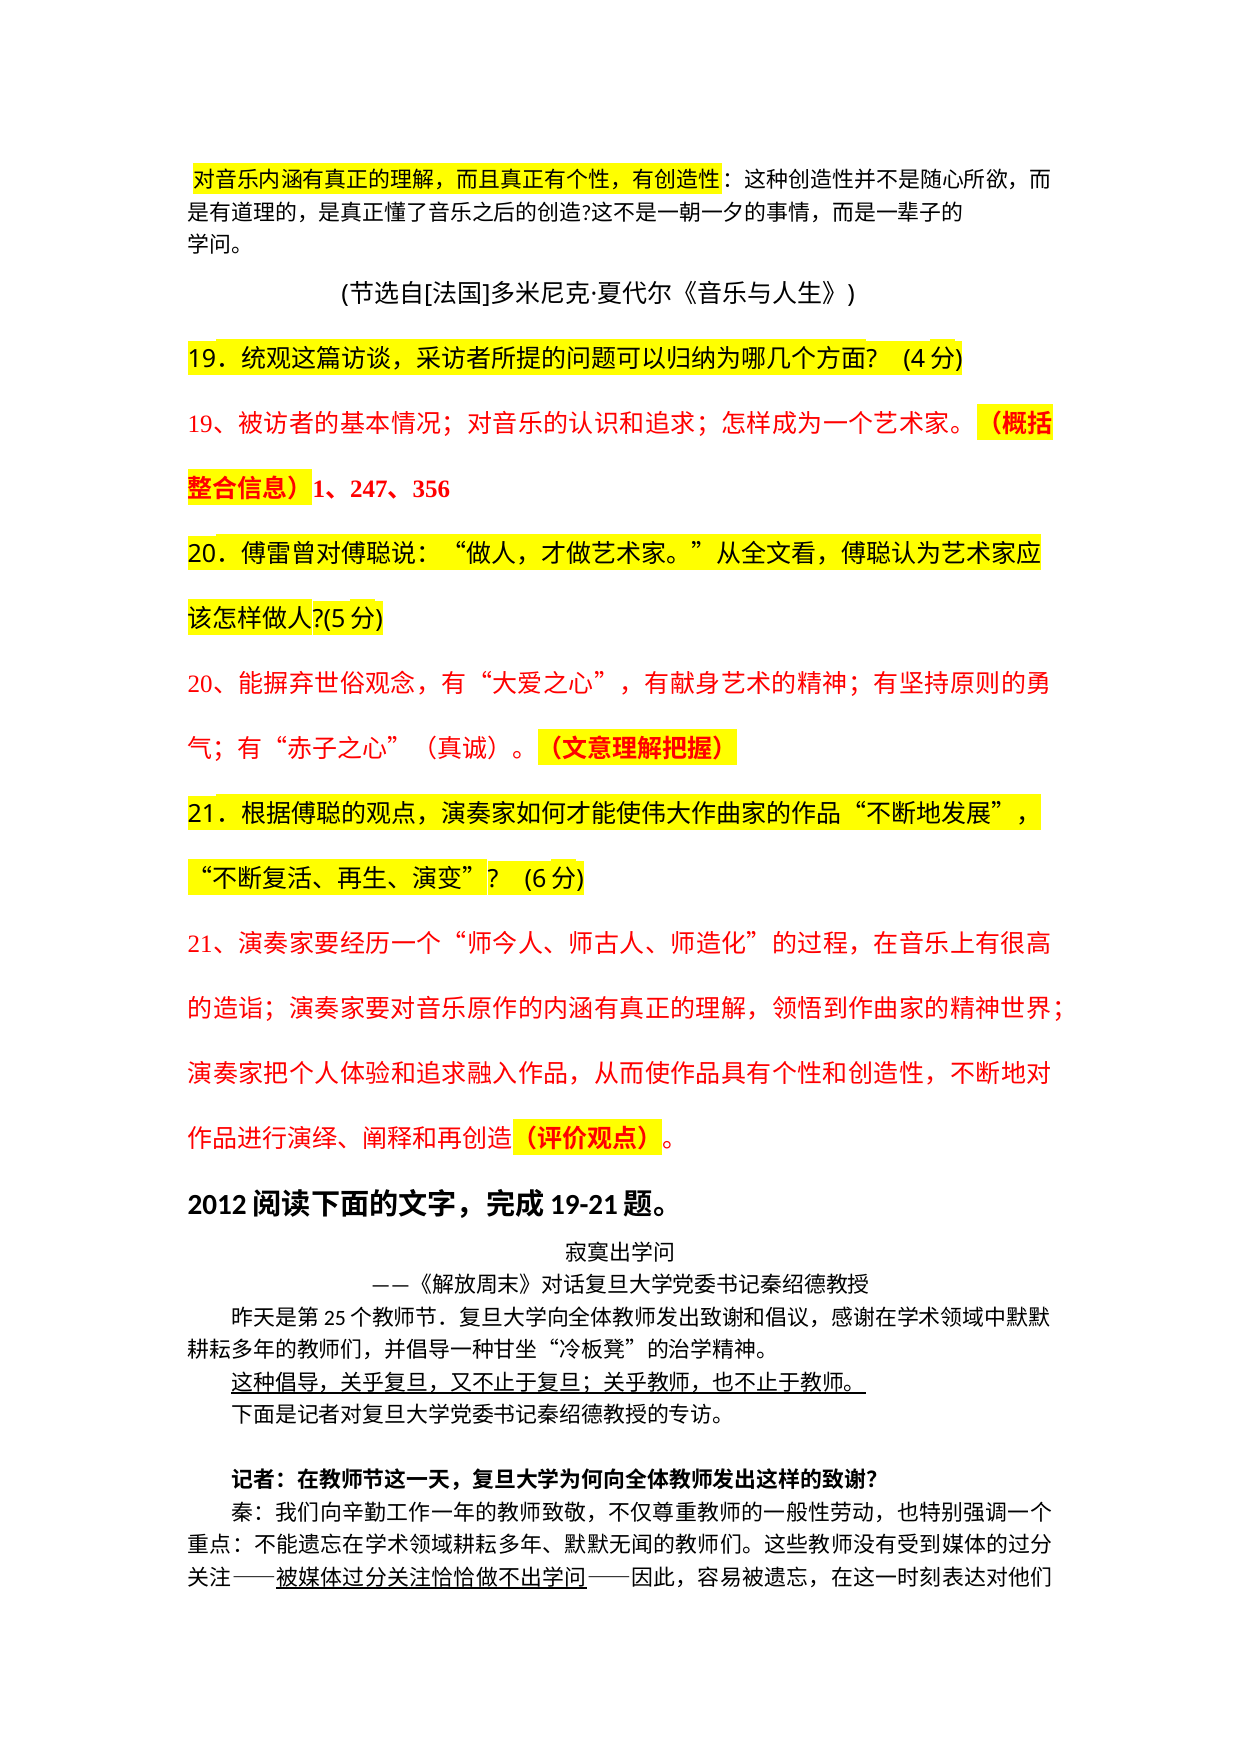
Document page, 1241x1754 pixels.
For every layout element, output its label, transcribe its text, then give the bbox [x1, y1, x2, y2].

text 20、能摒弃世俗观念，有“大爱之心”，有献身艺术的精神；有坚持原则的勇气；有“赤子之心”（真诚）。（文意理解把握） [187, 649, 1053, 779]
text 记者：在教师节这一天，复旦大学为何向全体教师发出这样的致谢？ [187, 1462, 1053, 1494]
text 19、被访者的基本情况；对音乐的认识和追求；怎样成为一个艺术家。（概括整合信息）1、247、356 [187, 389, 1053, 519]
text 19．统观这篇访谈，采访者所提的问题可以归纳为哪几个方面? (4分) [187, 324, 1053, 389]
text (节选自[法国]多米尼克·夏代尔《音乐与人生》) [187, 259, 1053, 324]
text 21、演奏家要经历一个“师今人、师古人、师造化”的过程，在音乐上有很高的造诣；演奏家要对音乐原作的内涵有真正的理解，领悟到作曲家的精神世界；演奏家把个人体验和追求融入作品，从而使作品具有个性和创造性，不断地对作品进行演绎、阐释和再创造（评价观点）。 [187, 909, 1053, 1169]
text 对音乐内涵有真正的理解，而且真正有个性，有创造性：这种创造性并不是随心所欲，而是有道理的，是真正懂了音乐之后的创造?这不是一朝一夕的事情，而是一辈子的 [187, 162, 1053, 227]
text 昨天是第25个教师节．复旦大学向全体教师发出致谢和倡议，感谢在学术领域中默默耕耘多年的教师们，并倡导一种甘坐“冷板凳”的治学精神。 [187, 1299, 1053, 1364]
text 下面是记者对复旦大学党委书记秦绍德教授的专访。 [187, 1397, 1053, 1429]
text 2012阅读下面的文字，完成19-21题。 [187, 1169, 1053, 1234]
text 学问。 [187, 227, 1053, 259]
text ——《解放周末》对话复旦大学党委书记秦绍德教授 [187, 1267, 1053, 1299]
text 这种倡导，关乎复旦，又不止于复旦；关乎教师，也不止于教师。 [187, 1364, 1053, 1397]
text 21．根据傅聪的观点，演奏家如何才能使伟大作曲家的作品“不断地发展”，“不断复活、再生、演变”? (6分) [187, 779, 1053, 909]
text 20．傅雷曾对傅聪说：“做人，才做艺术家。”从全文看，傅聪认为艺术家应该怎样做人?(5分) [187, 519, 1053, 649]
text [187, 1494, 1053, 1592]
text 寂寞出学问 [187, 1234, 1053, 1267]
